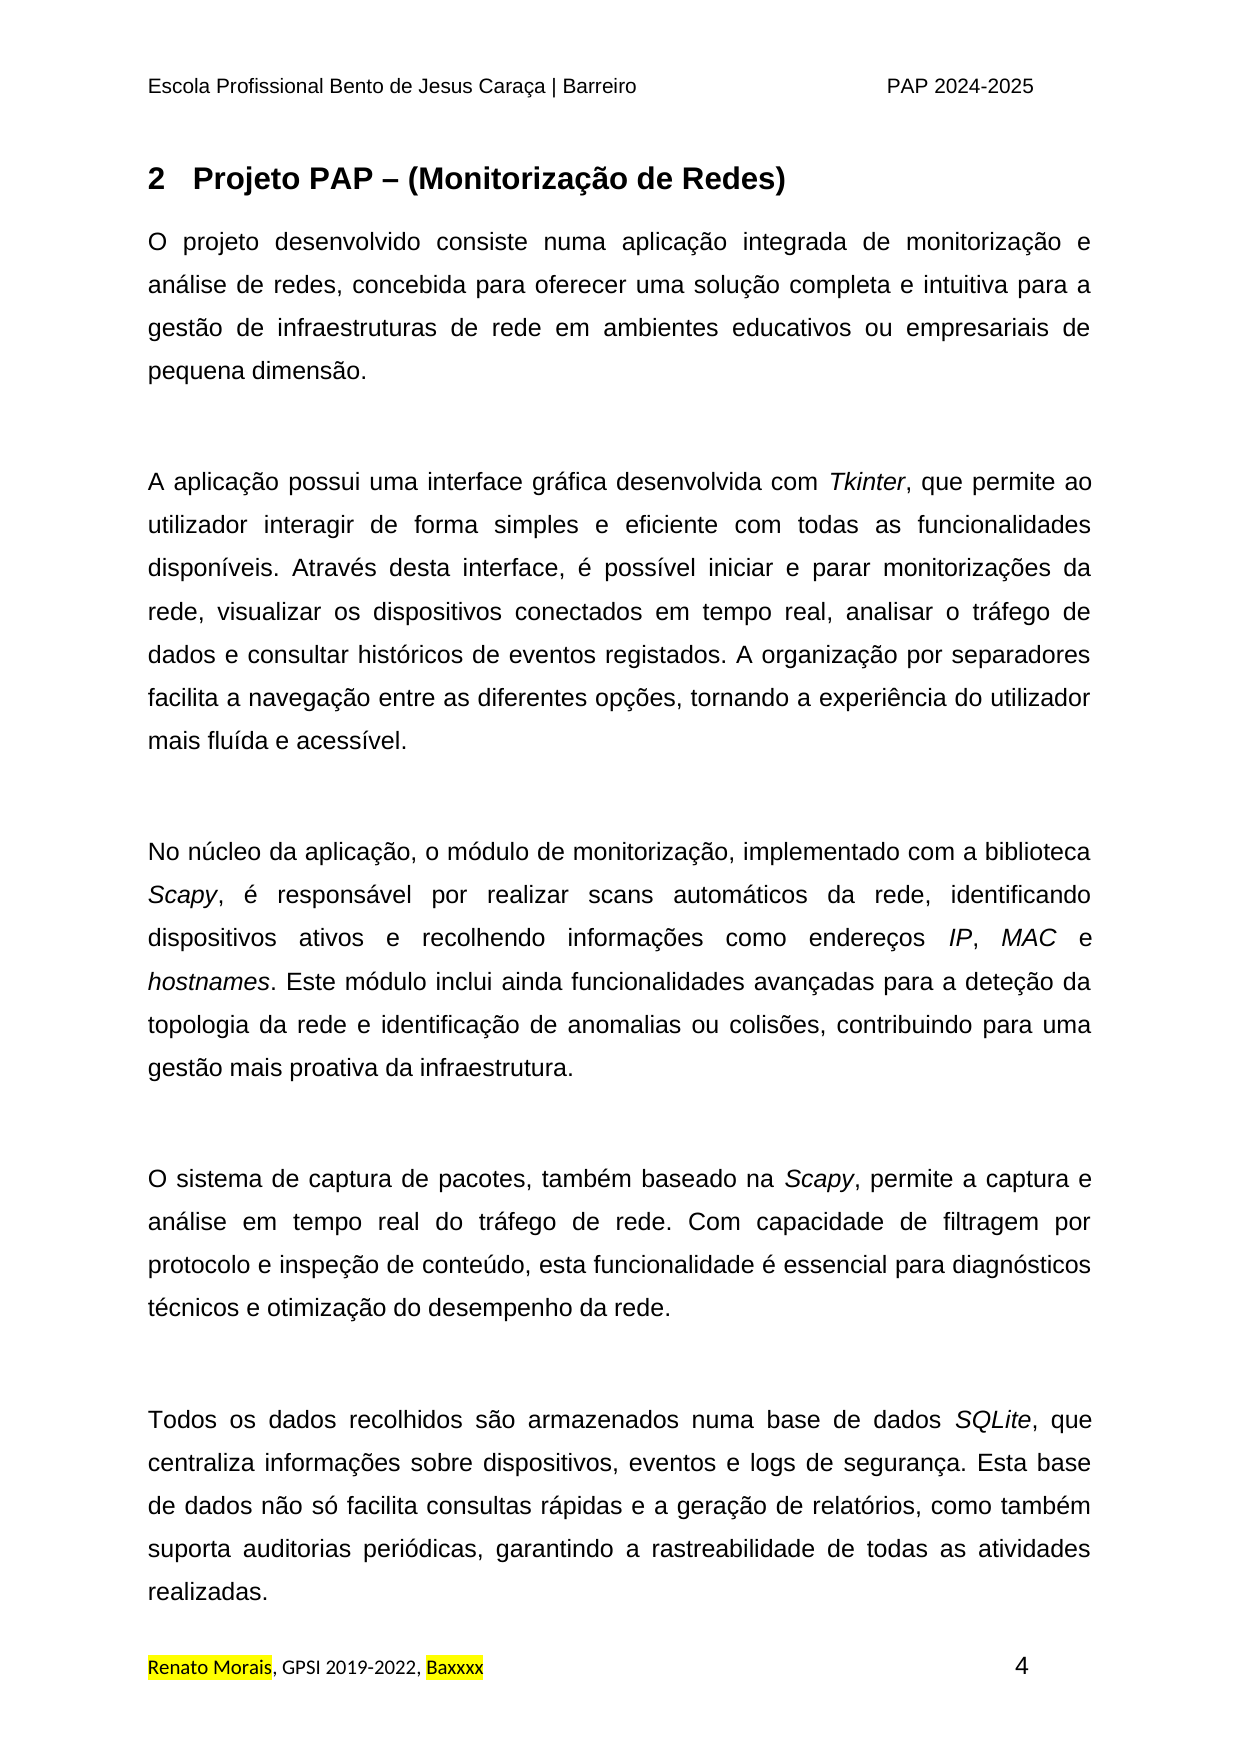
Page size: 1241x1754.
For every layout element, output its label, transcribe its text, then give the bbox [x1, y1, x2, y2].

text O sistema de captura de pacotes, também baseado na Scapy, permite a captura e análise em tempo real do tráfego de rede. Com capacidade de filtragem por protocolo e inspeção de conteúdo, esta funcionalidade é essencial para diagnósticos técnicos e otimização do desempenho da rede. [148, 1164, 1092, 1322]
text Todos os dados recolhidos são armazenados numa base de dados SQLite, que centraliza informações sobre dispositivos, eventos e logs de segurança. Esta base de dados não só facilita consultas rápidas e a geração de relatórios, como também suporta auditorias periódicas, garantindo a rastreabilidade de todas as atividades realizadas. [148, 1405, 1092, 1606]
text No núcleo da aplicação, o módulo de monitorização, implementado com a biblioteca Scapy, é responsável por realizar scans automáticos da rede, identificando dispositivos ativos e recolhendo informações como endereços IP, MAC e hostnames. Este módulo inclui ainda funcionalidades avançadas para a deteção da topologia da rede e identificação de anomalias ou colisões, contribuindo para uma gestão mais proativa da infraestrutura. [148, 837, 1092, 1082]
subtitle Projeto PAP – (Monitorização de Redes) [148, 160, 1092, 196]
text A aplicação possui uma interface gráfica desenvolvida com Tkinter, que permite ao utilizador interagir de forma simples e eficiente com todas as funcionalidades disponíveis. Através desta interface, é possível iniciar e parar monitorizações da rede, visualizar os dispositivos conectados em tempo real, analisar o tráfego de dados e consultar históricos de eventos registados. A organização por separadores facilita a navegação entre as diferentes opções, tornando a experiência do utilizador mais fluída e acessível. [148, 467, 1092, 755]
text O projeto desenvolvido consiste numa aplicação integrada de monitorização e análise de redes, concebida para oferecer uma solução completa e intuitiva para a gestão de infraestruturas de rede em ambientes educativos ou empresariais de pequena dimensão. [148, 227, 1092, 385]
